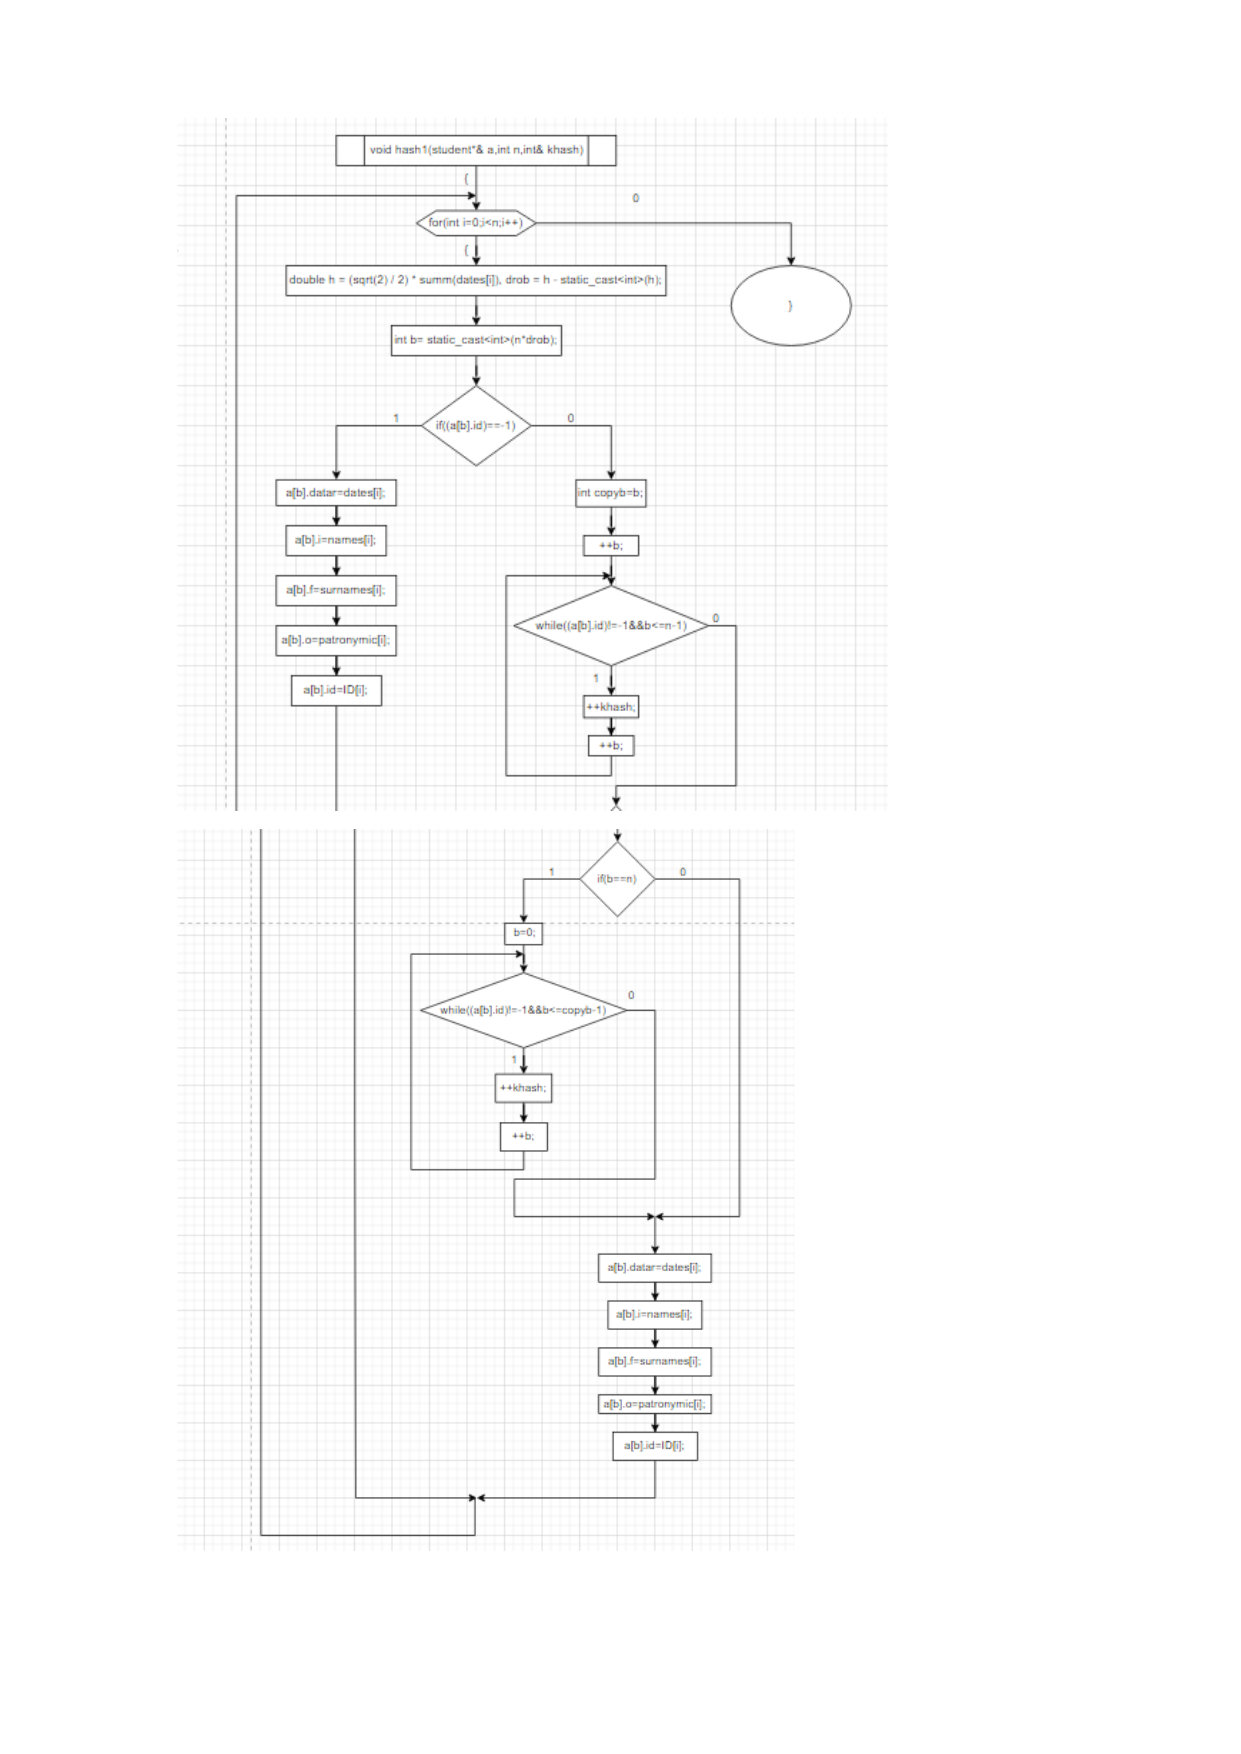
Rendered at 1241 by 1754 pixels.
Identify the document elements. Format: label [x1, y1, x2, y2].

picture [177, 829, 795, 1551]
picture [177, 118, 888, 811]
